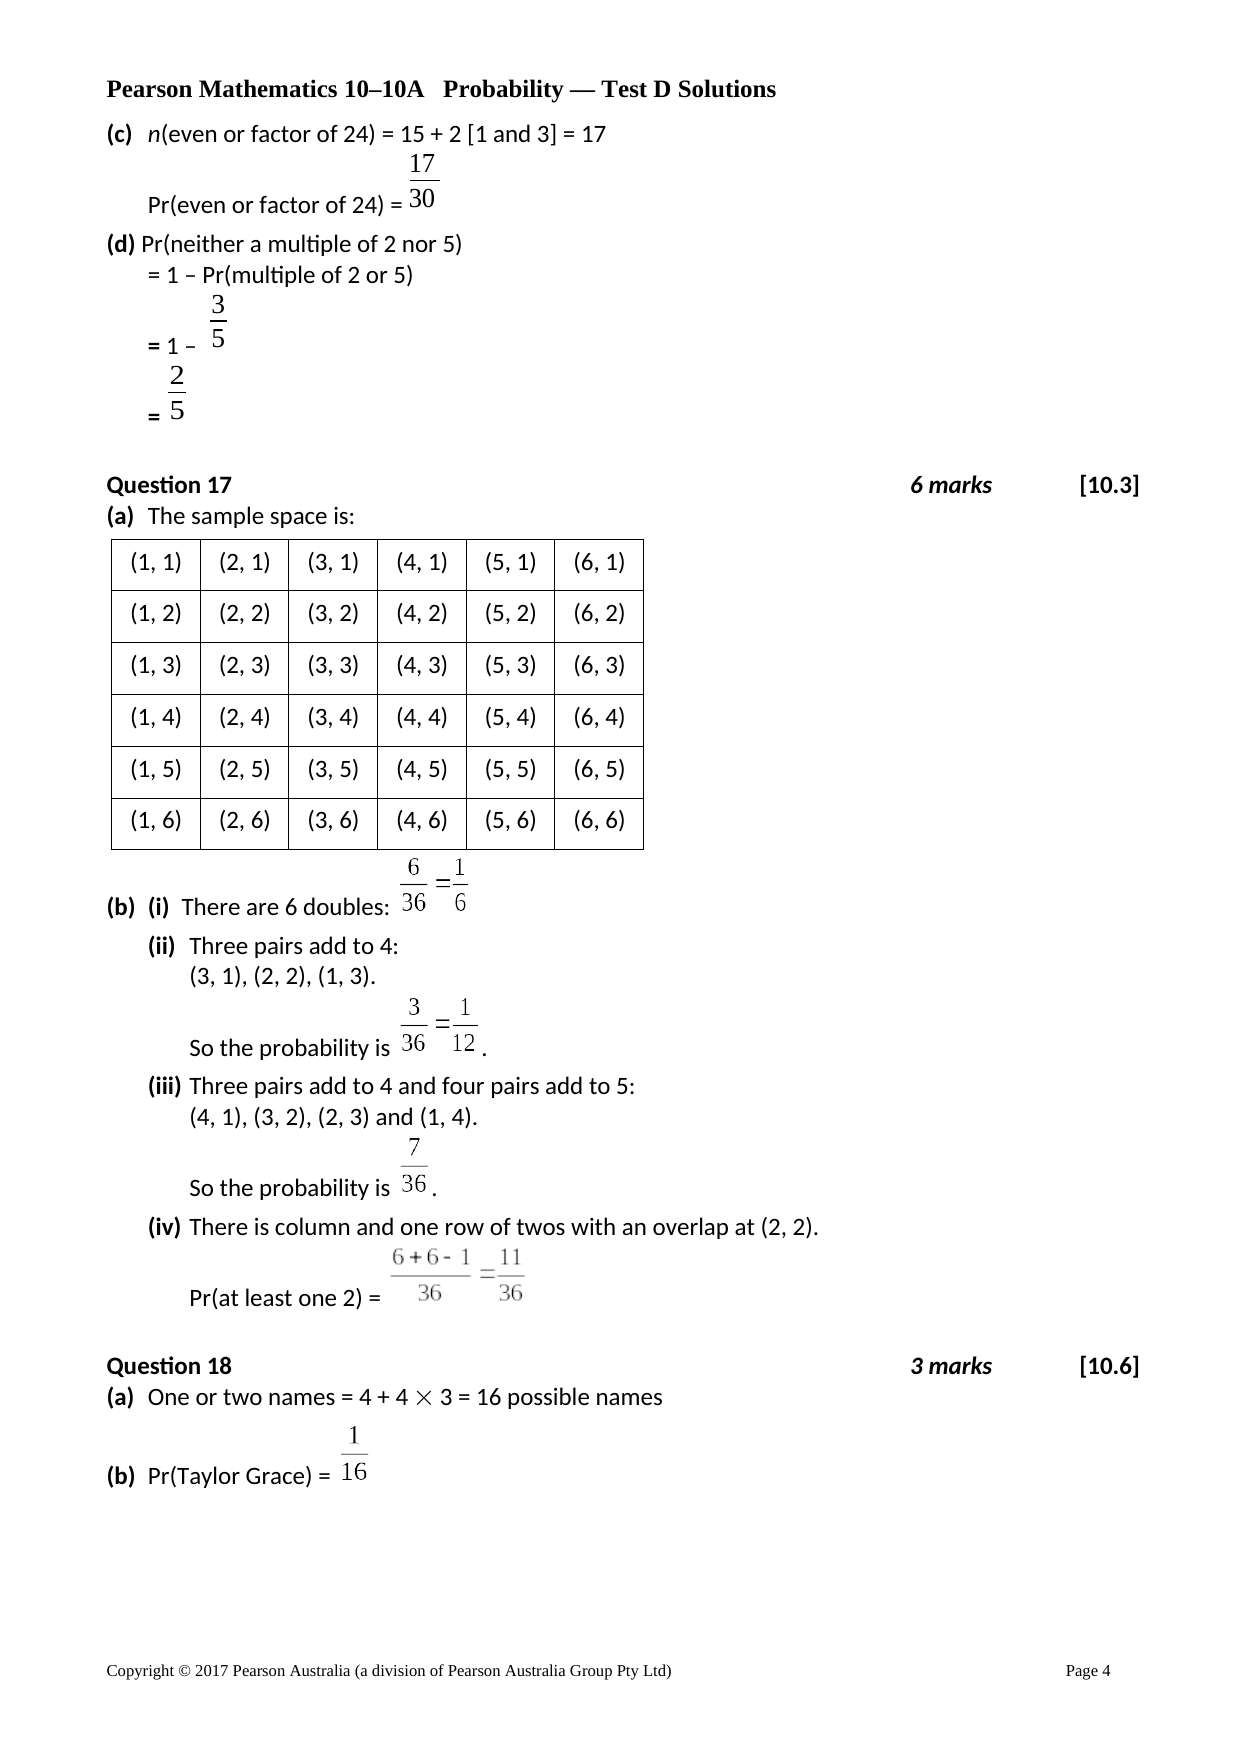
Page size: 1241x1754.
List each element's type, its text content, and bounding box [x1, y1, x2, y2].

table_cell (5, 2) [467, 591, 554, 642]
table_cell (6, 6) [555, 799, 643, 849]
table_cell (2, 3) [201, 643, 288, 694]
subtitle Question 18 3 marks [10.6] [106, 1350, 1134, 1381]
text (iv) There is column and one row of twos with an overlap at (2, 2). Pr(at least one 2) = [148, 1211, 1134, 1313]
table_cell (3, 3) [289, 643, 377, 694]
table_cell (2, 4) [201, 695, 288, 746]
text (b) Pr(Taylor Grace) = [106, 1420, 1134, 1491]
text (ii) Three pairs add to 4: (3, 1), (2, 2), (1, 3). So the probability is . [148, 930, 1134, 1062]
table_cell (5, 4) [467, 695, 554, 746]
table_cell (2, 6) [201, 799, 288, 849]
table_cell (6, 2) [555, 591, 643, 642]
table_cell (1, 3) [112, 643, 200, 694]
table_cell (6, 5) [555, 747, 643, 797]
text (d) Pr(neither a multiple of 2 nor 5) = 1 – Pr(multiple of 2 or 5) = 1 – = [106, 228, 1134, 432]
table_cell (3, 5) [289, 747, 377, 797]
subtitle Question 17 6 marks [10.3] [106, 469, 1134, 500]
table_cell (6, 4) [555, 695, 643, 746]
table_cell (2, 5) [201, 747, 288, 797]
text (iii) Three pairs add to 4 and four pairs add to 5: (4, 1), (3, 2), (2, 3) and (1, 4). So the probability is . [148, 1071, 1134, 1203]
table_cell (1, 2) [112, 591, 200, 642]
table_cell (4, 3) [378, 643, 466, 694]
table_header (2, 1) [201, 540, 288, 590]
table_cell (3, 6) [289, 799, 377, 849]
table_cell (4, 2) [378, 591, 466, 642]
table_cell (2, 2) [201, 591, 288, 642]
text (a) The sample space is: [106, 500, 1134, 530]
table_cell (6, 3) [555, 643, 643, 694]
table_cell (5, 3) [467, 643, 554, 694]
table_cell (4, 6) [378, 799, 466, 849]
table_header (1, 1) [112, 540, 200, 590]
table_cell (1, 5) [112, 747, 200, 797]
table_header (6, 1) [555, 540, 643, 590]
table_header (5, 1) [467, 540, 554, 590]
table_cell (5, 5) [467, 747, 554, 797]
text (b) (i) There are 6 doubles: [106, 850, 1134, 922]
table_cell (3, 4) [289, 695, 377, 746]
table_header (4, 1) [378, 540, 466, 590]
table_cell (1, 6) [112, 799, 200, 849]
table_cell (1, 4) [112, 695, 200, 746]
table_cell (4, 5) [378, 747, 466, 797]
table_header (3, 1) [289, 540, 377, 590]
table_cell (4, 4) [378, 695, 466, 746]
table_cell (5, 6) [467, 799, 554, 849]
table_cell (3, 2) [289, 591, 377, 642]
text (a) One or two names = 4 + 4 3 = 16 possible names [106, 1381, 1134, 1411]
text (c) n(even or factor of 24) = 15 + 2 [1 and 3] = 17 Pr(even or factor of 24) = [106, 118, 1134, 220]
